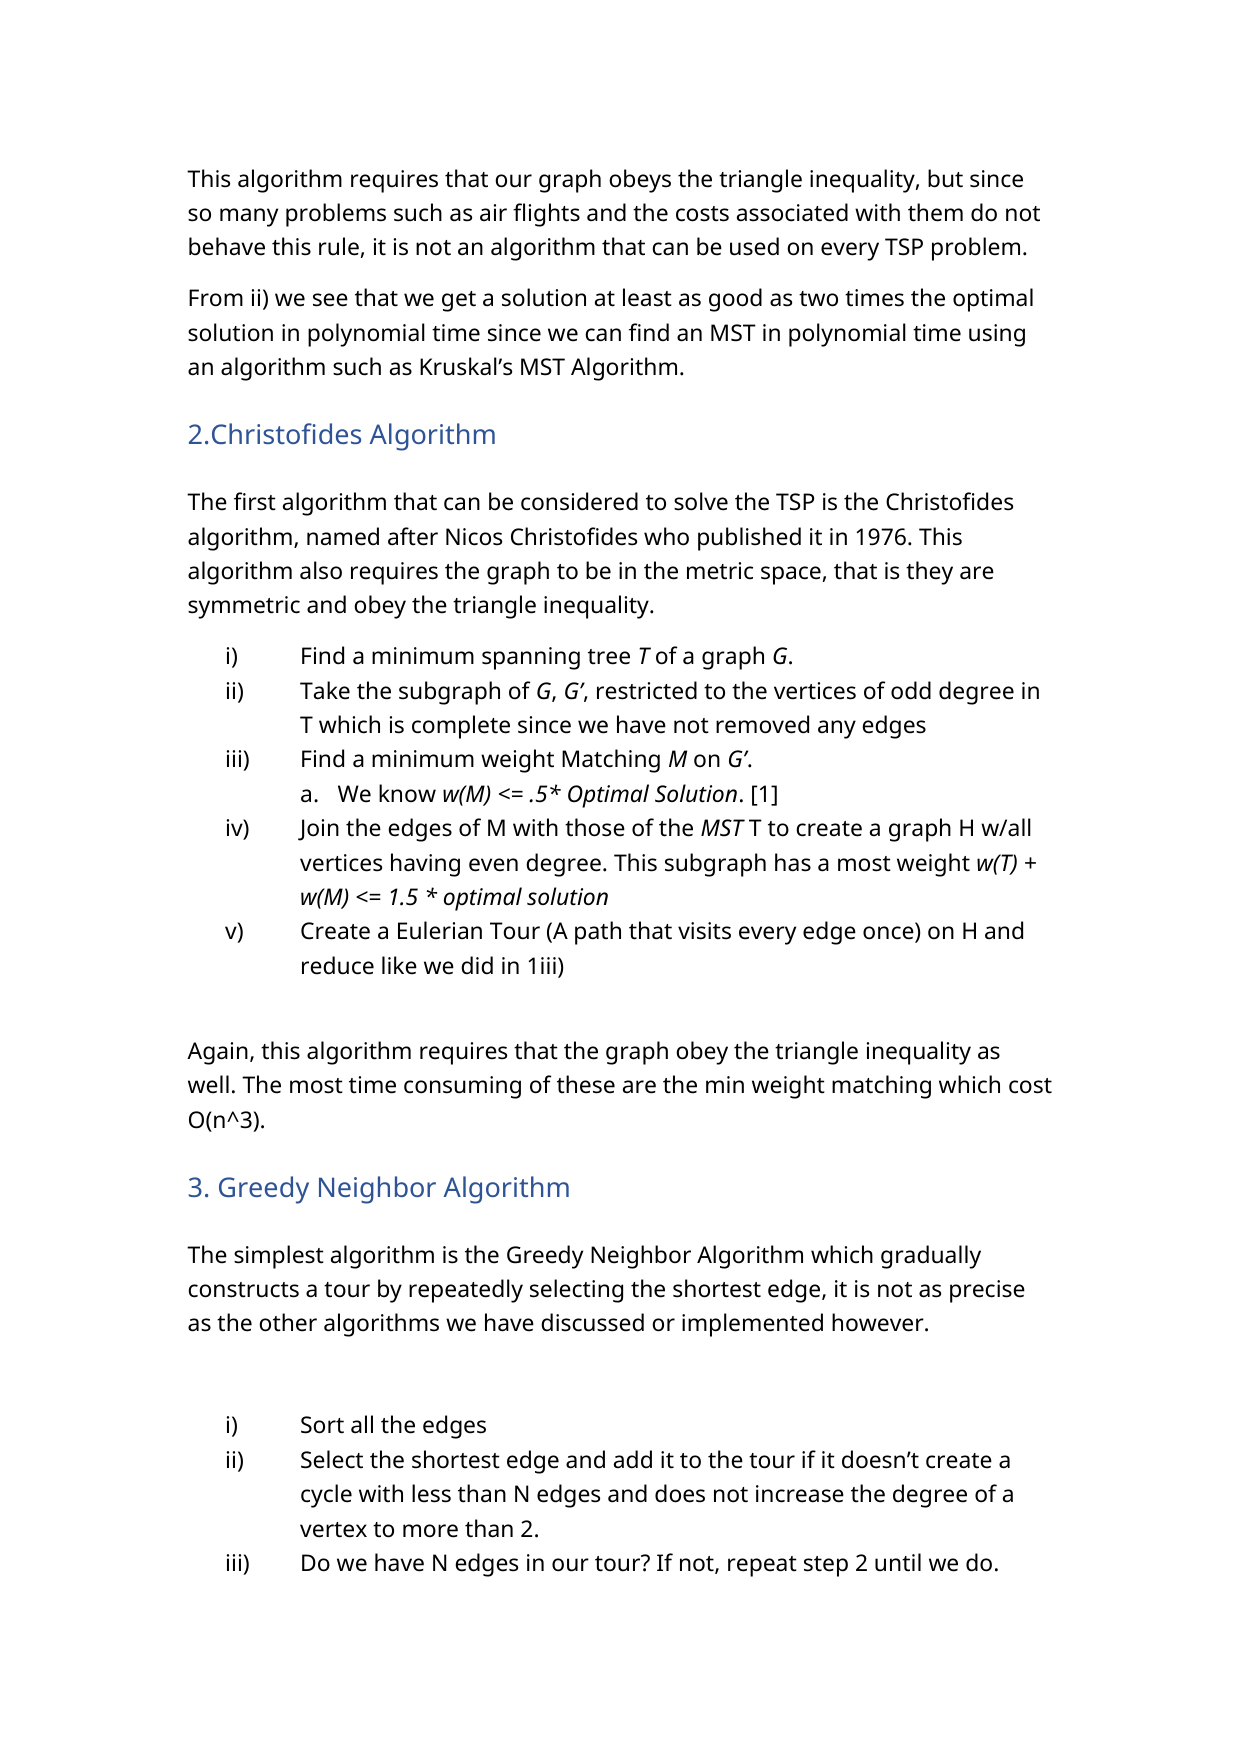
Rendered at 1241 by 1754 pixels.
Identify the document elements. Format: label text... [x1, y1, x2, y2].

text 2.Christofides Algorithm [187, 402, 1053, 467]
text This algorithm requires that our graph obeys the triangle inequality, but since so many problems such as air flights and the costs associated with them do not behave this rule, it is not an algorithm that can be used on every TSP problem. [187, 162, 1053, 263]
list Create a Eulerian Tour (A path that visits every edge once) on H and reduce like we did in 1iii) [225, 914, 1053, 981]
list We know w(M) <= .5* Optimal Solution. [1] [300, 777, 1053, 809]
list Find a minimum spanning tree T of a graph G. [225, 639, 1053, 672]
list Take the subgraph of G, G’, restricted to the vertices of odd degree in T which is complete since we have not removed any edges [225, 674, 1053, 741]
text 3. Greedy Neighbor Algorithm [187, 1154, 1053, 1219]
list Sort all the edges [225, 1409, 1053, 1441]
list Join the edges of M with those of the MST T to create a graph H w/all vertices having even degree. This subgraph has a most weight w(T) + w(M) <= 1.5 * optimal solution [225, 811, 1053, 913]
list Do we have N edges in our tour? If not, repeat step 2 until we do. [225, 1546, 1053, 1579]
text The first algorithm that can be considered to solve the TSP is the Christofides algorithm, named after Nicos Christofides who published it in 1976. This algorithm also requires the graph to be in the metric space, that is they are symmetric and obey the triangle inequality. [187, 485, 1053, 621]
text The simplest algorithm is the Greedy Neighbor Algorithm which gradually constructs a tour by repeatedly selecting the shortest edge, it is not as precise as the other algorithms we have discussed or implemented however. [187, 1238, 1053, 1339]
text Again, this algorithm requires that the graph obey the triangle inequality as well. The most time consuming of these are the min weight matching which cost O(n^3). [187, 1034, 1053, 1136]
list Find a minimum weight Matching M on G’. [225, 743, 1053, 775]
text From ii) we see that we get a solution at least as good as two times the optimal solution in polynomial time since we can find an MST in polynomial time using an algorithm such as Kruskal’s MST Algorithm. [187, 282, 1053, 383]
list Select the shortest edge and add it to the tour if it doesn’t create a cycle with less than N edges and does not increase the degree of a vertex to more than 2. [225, 1443, 1053, 1544]
